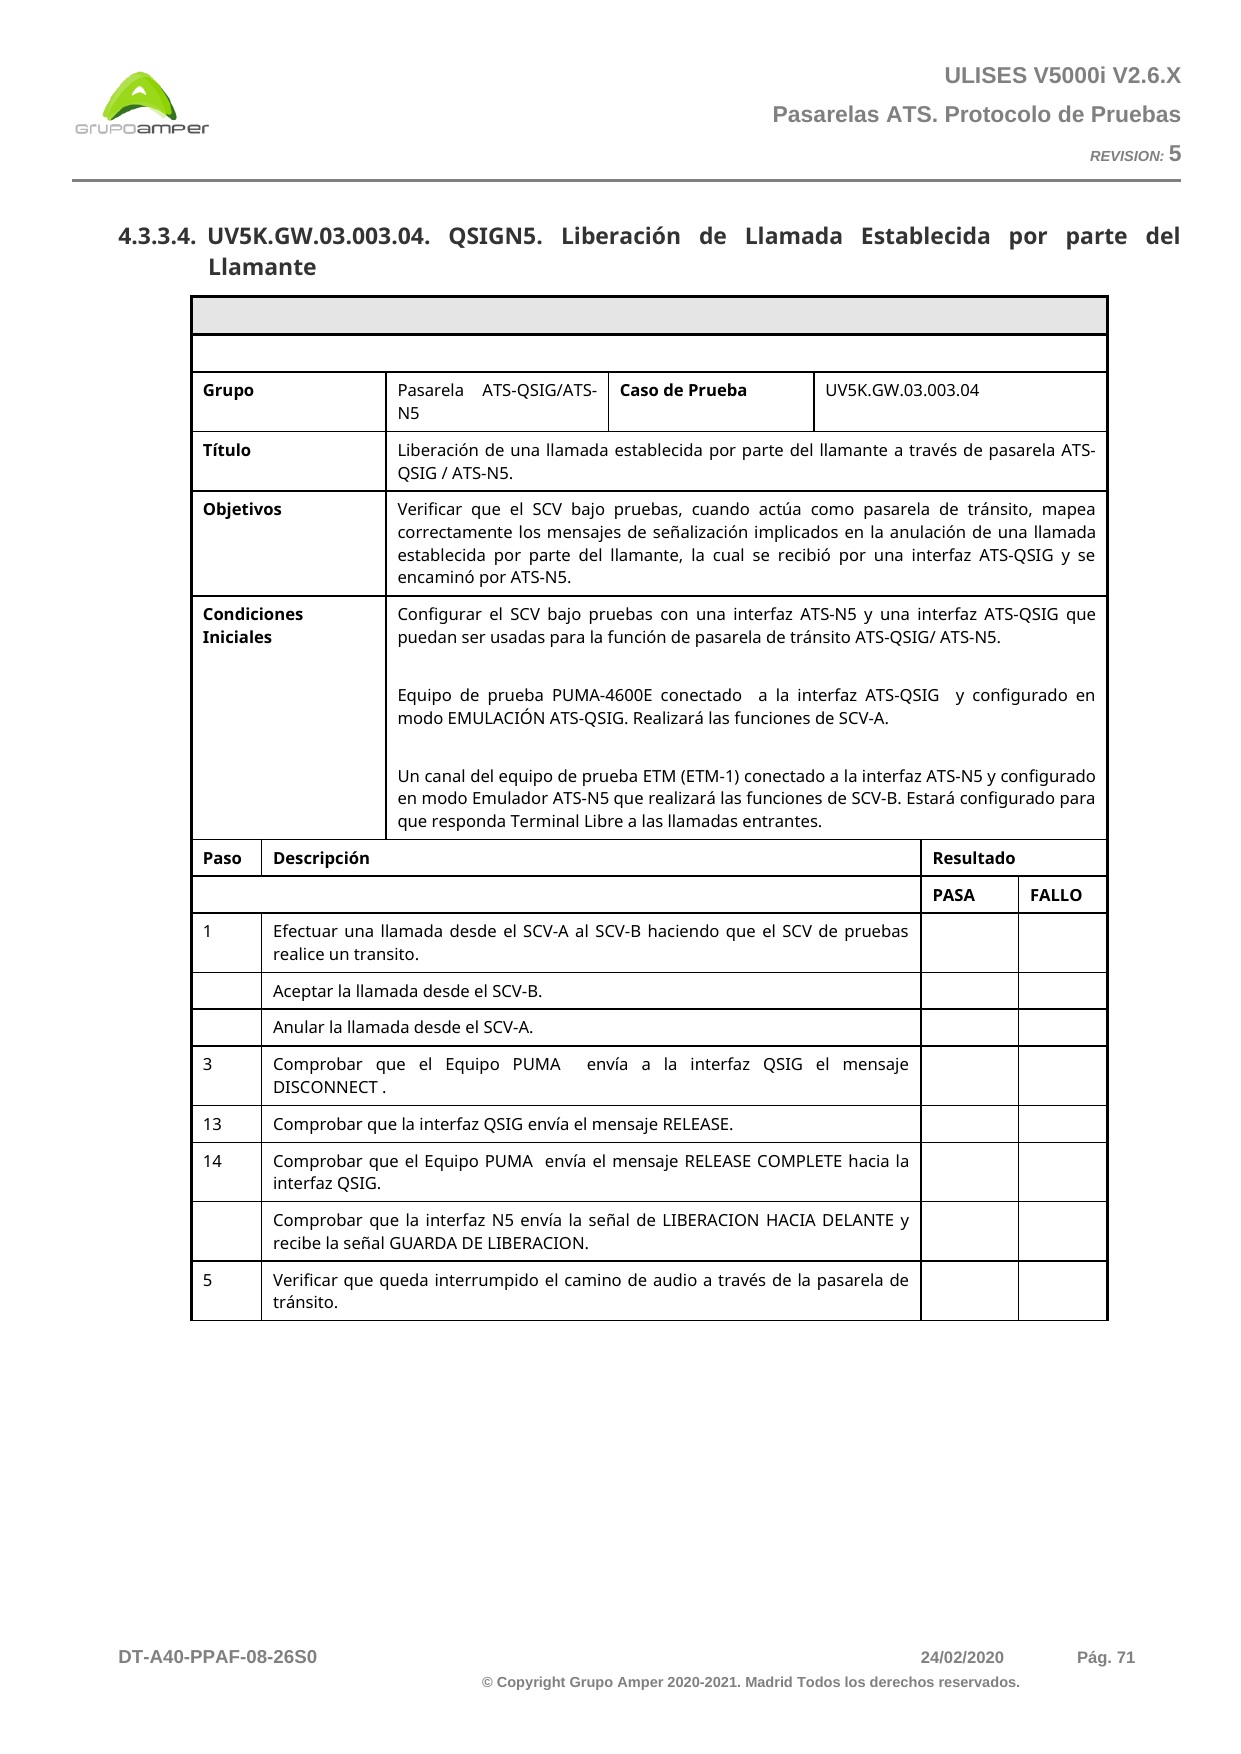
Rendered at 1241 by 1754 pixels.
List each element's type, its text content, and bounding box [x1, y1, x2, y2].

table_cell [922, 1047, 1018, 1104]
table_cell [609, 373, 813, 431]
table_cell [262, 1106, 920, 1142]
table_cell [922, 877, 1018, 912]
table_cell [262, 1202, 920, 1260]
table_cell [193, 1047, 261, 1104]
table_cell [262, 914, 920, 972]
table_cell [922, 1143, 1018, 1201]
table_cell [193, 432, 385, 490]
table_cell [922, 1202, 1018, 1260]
picture [71, 61, 211, 147]
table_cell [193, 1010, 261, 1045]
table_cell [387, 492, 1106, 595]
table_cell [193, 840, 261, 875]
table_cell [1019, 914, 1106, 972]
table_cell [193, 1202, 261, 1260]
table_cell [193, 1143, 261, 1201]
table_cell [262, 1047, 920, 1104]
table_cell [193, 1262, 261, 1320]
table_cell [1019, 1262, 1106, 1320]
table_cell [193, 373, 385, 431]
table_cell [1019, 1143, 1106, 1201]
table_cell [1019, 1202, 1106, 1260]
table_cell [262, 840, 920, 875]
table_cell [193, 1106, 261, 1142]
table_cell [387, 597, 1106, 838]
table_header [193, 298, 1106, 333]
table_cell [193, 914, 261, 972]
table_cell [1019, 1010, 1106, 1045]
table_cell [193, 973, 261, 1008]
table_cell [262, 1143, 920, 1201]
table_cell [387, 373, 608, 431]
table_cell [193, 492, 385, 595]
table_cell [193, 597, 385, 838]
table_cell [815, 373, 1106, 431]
subtitle UV5K.GW.03.003.04. QSIGN5. Liberación de Llamada Establecida por parte del Llamante [118, 219, 1181, 282]
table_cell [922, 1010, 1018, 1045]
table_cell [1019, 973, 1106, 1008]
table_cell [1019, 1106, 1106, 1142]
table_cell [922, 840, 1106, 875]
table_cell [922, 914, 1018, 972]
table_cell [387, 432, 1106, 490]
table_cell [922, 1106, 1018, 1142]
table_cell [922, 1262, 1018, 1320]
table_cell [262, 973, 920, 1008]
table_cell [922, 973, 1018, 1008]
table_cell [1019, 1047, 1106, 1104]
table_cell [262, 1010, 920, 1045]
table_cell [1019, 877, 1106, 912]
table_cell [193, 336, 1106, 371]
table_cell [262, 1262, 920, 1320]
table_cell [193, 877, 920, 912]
